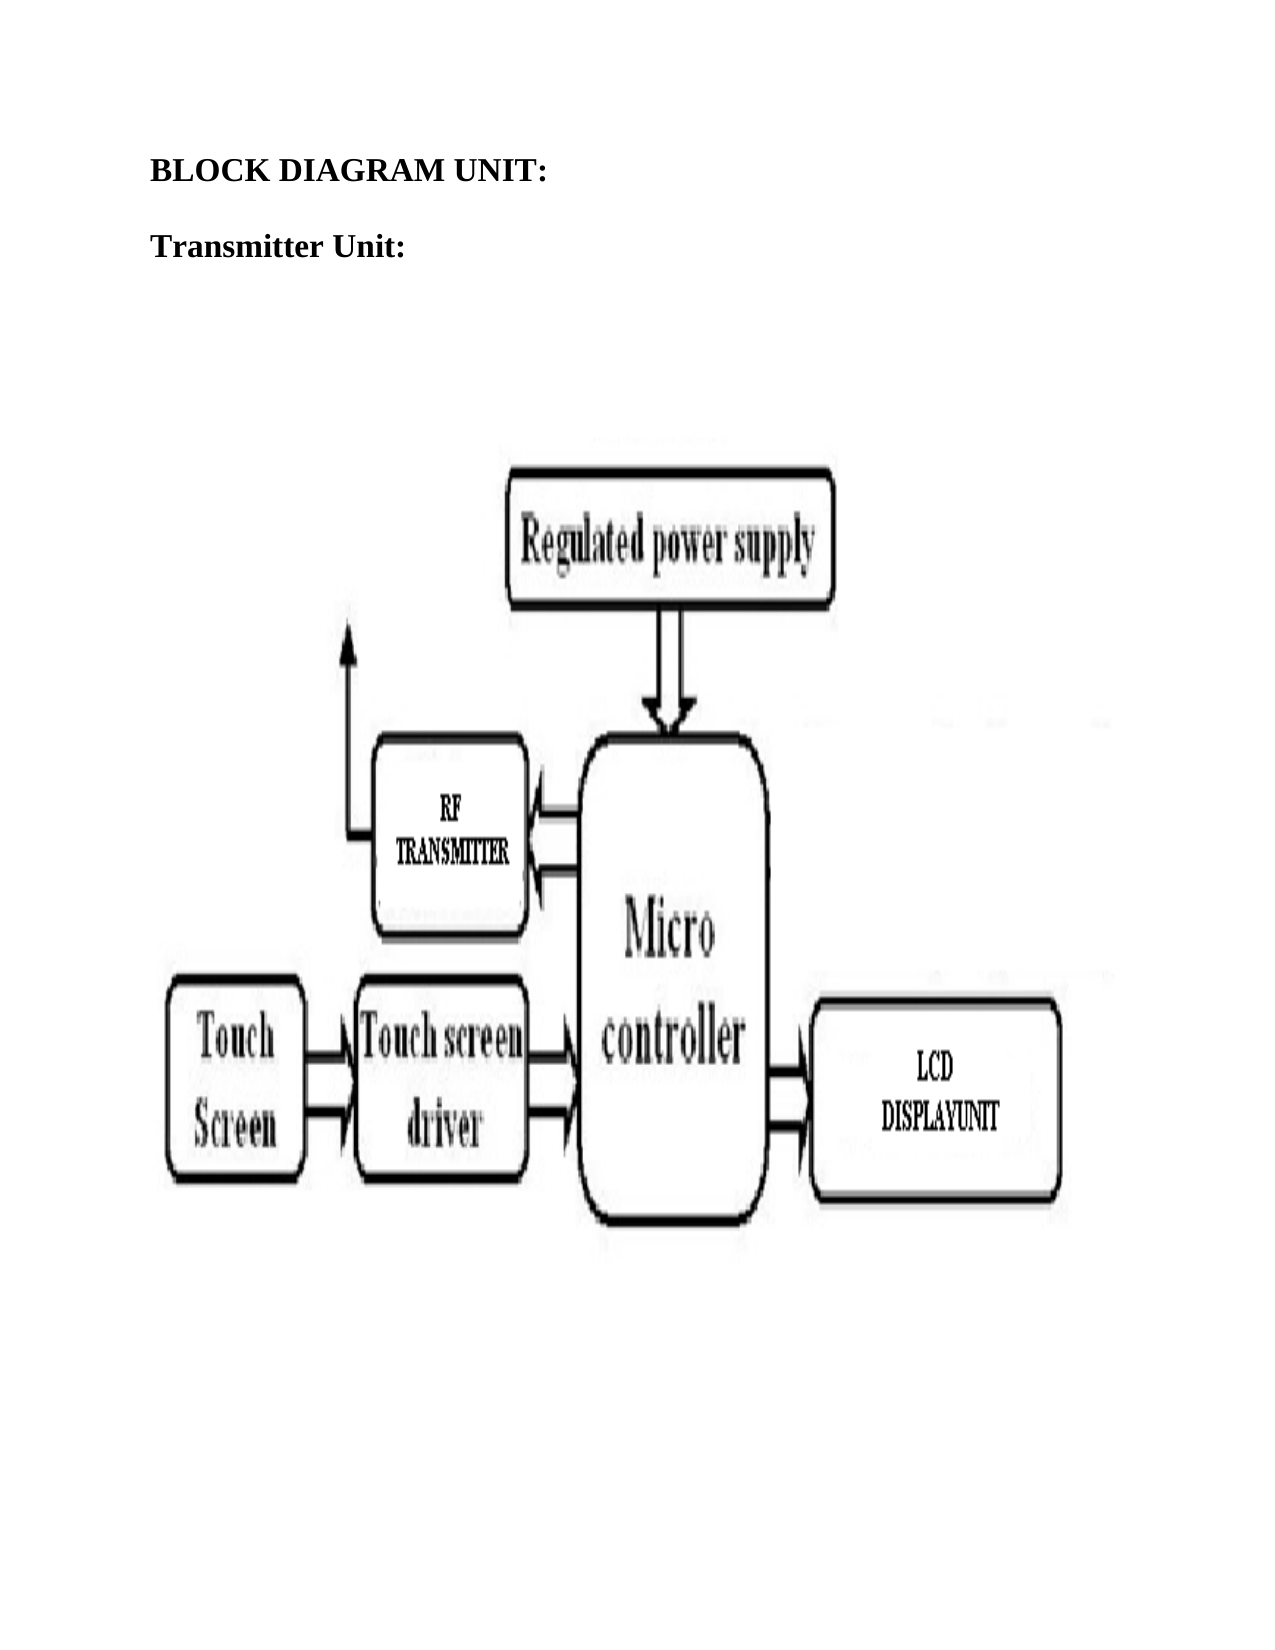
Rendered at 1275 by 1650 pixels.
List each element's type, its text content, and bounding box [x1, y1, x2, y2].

picture [150, 303, 1126, 1268]
text Transmitter Unit: [150, 227, 1125, 265]
text BLOCK DIAGRAM UNIT: [150, 150, 1125, 188]
